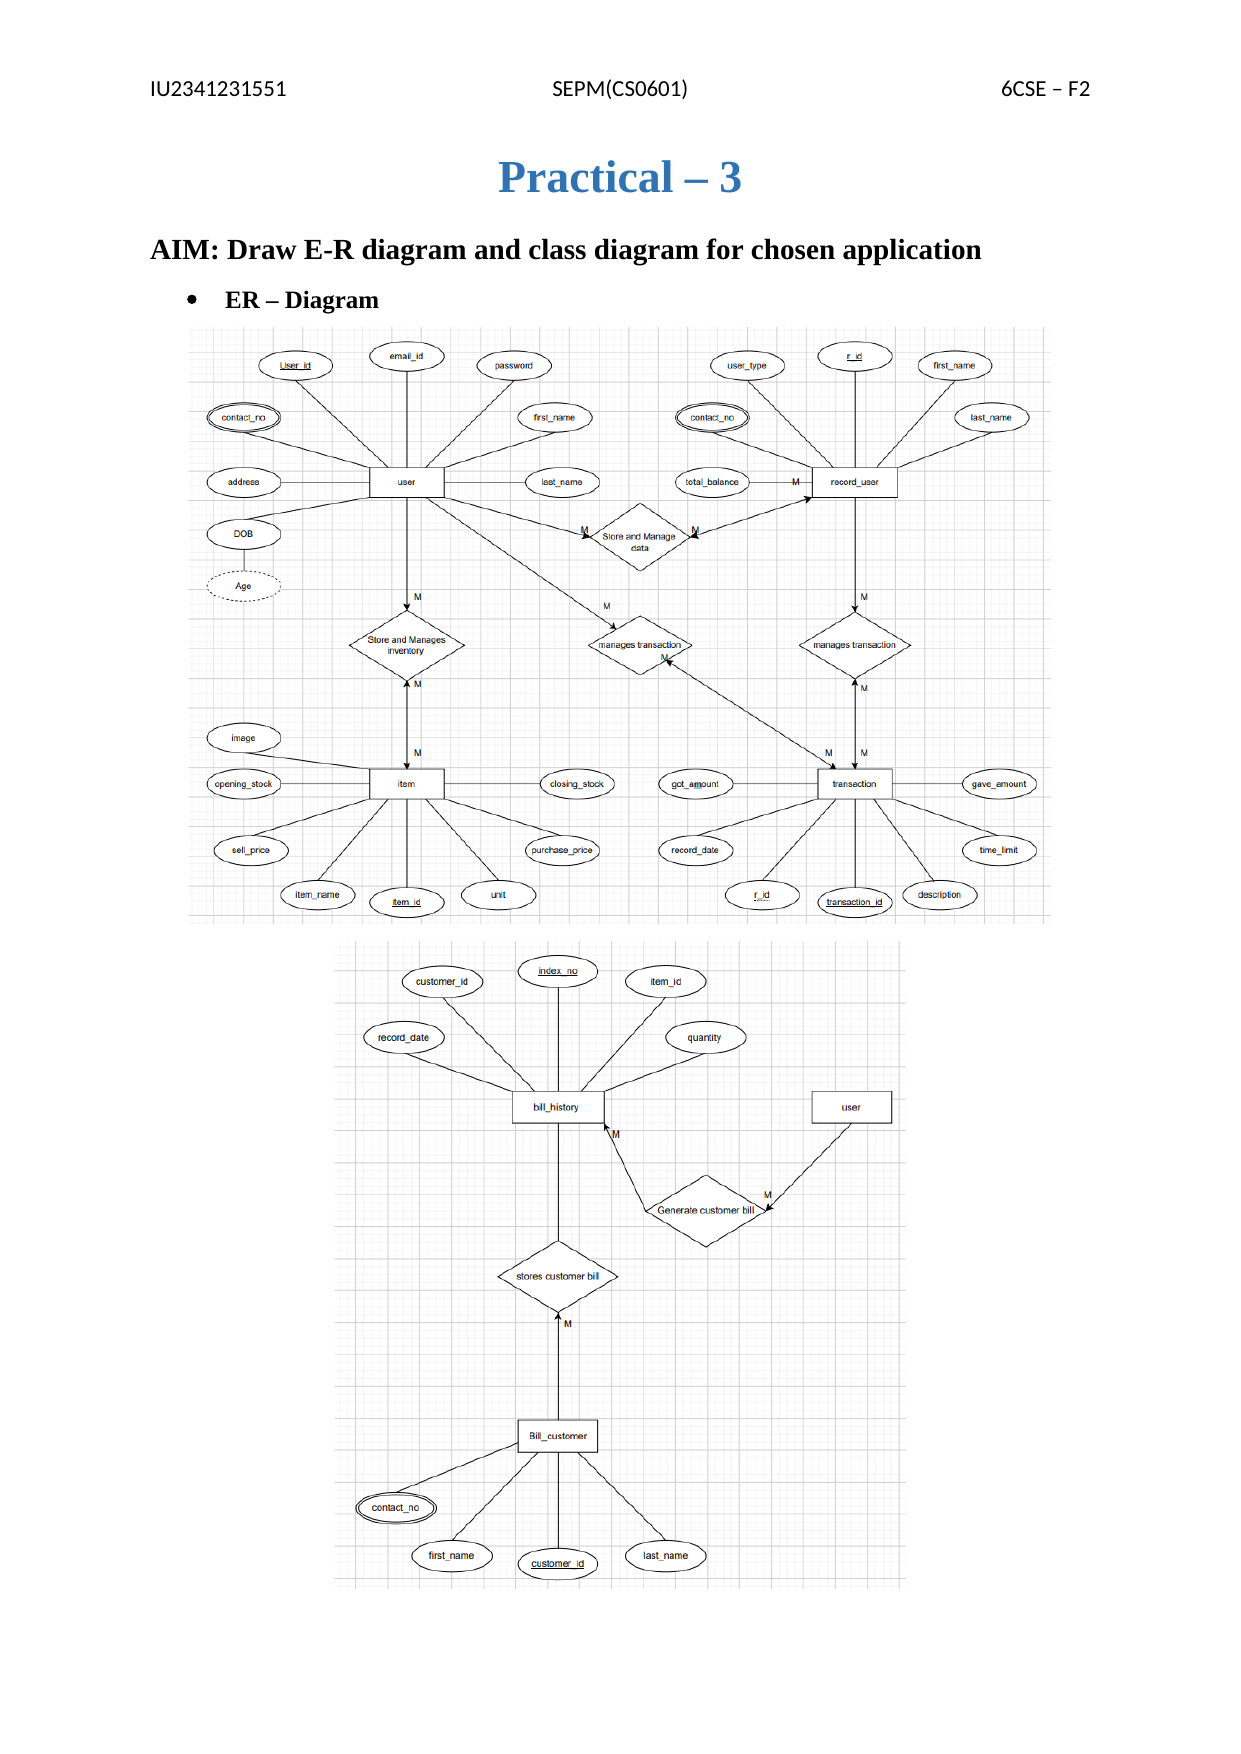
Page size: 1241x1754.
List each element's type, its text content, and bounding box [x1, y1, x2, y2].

list ER – Diagram [187, 285, 1090, 313]
picture [188, 327, 1052, 924]
subtitle Practical – 3 [150, 150, 1090, 203]
text AIM: Draw E-R diagram and class diagram for chosen application [150, 232, 1090, 265]
picture [334, 941, 906, 1589]
